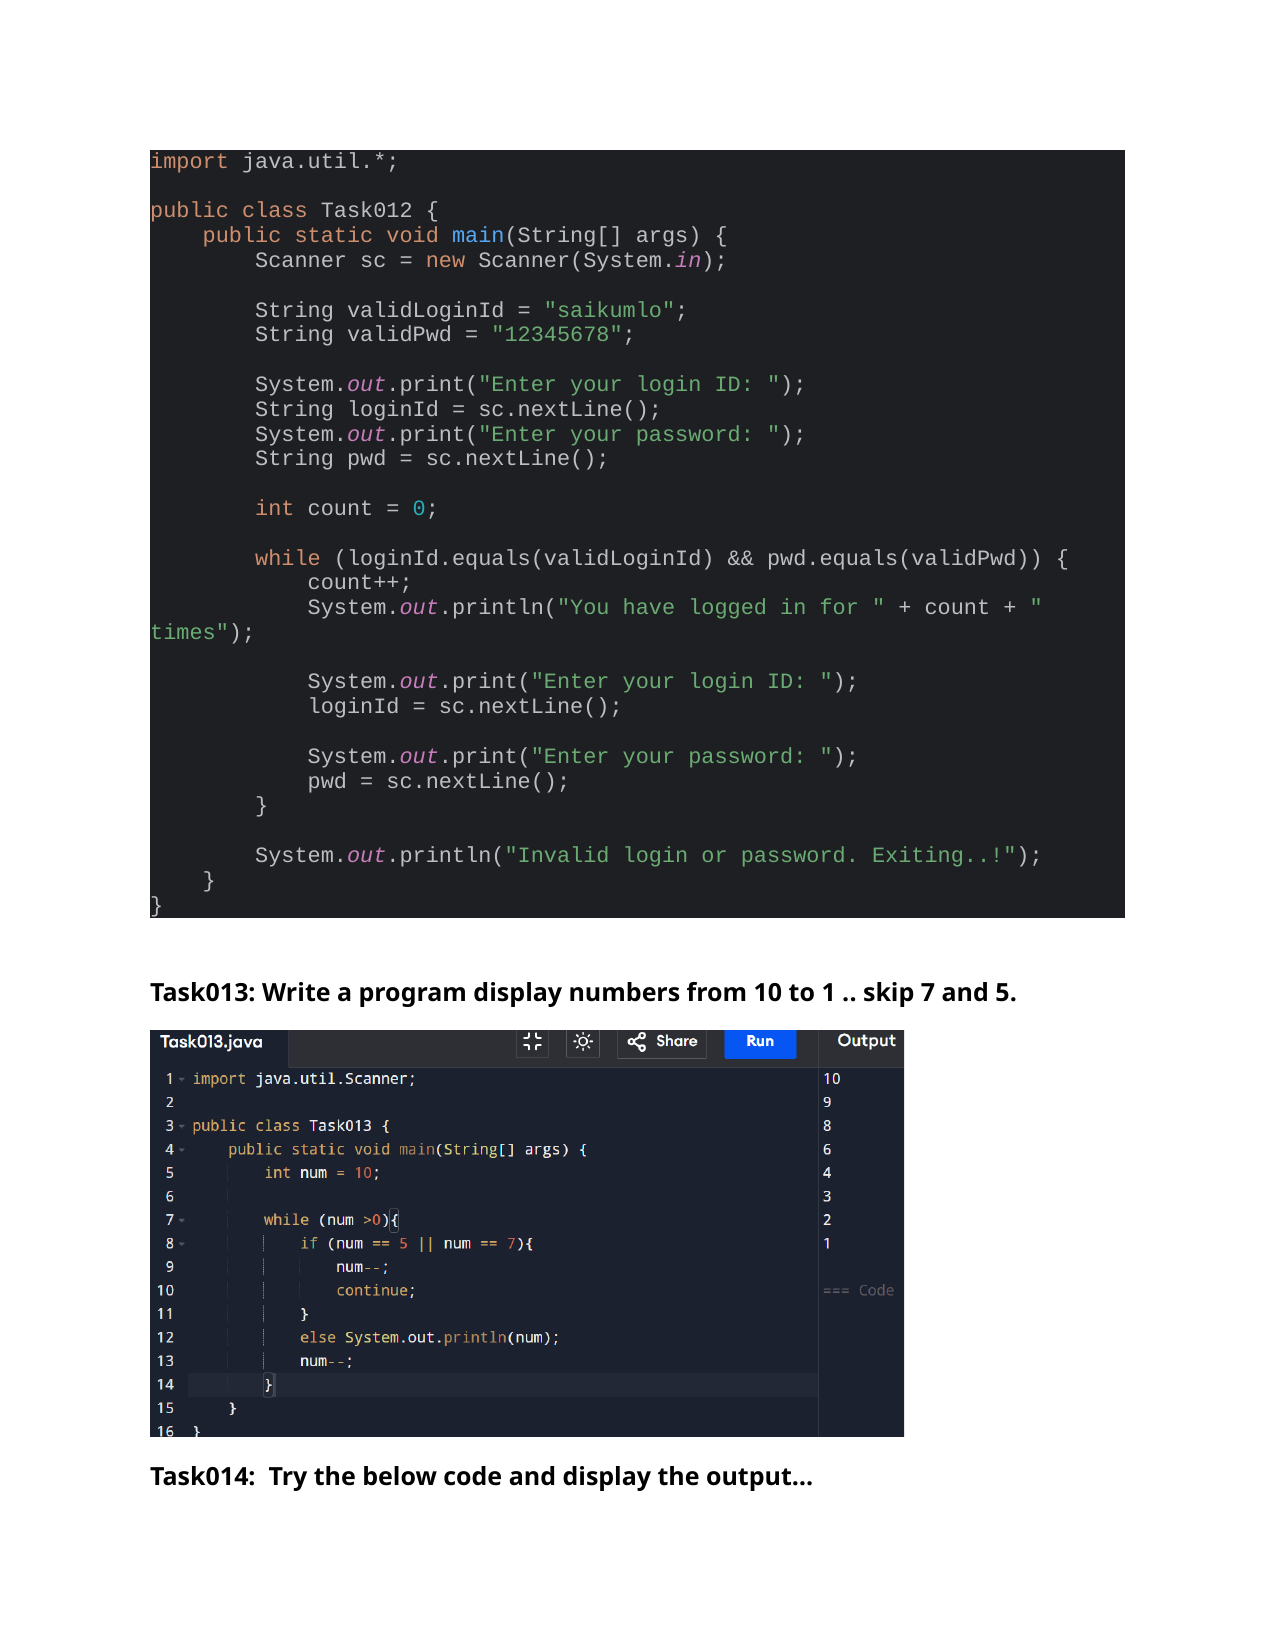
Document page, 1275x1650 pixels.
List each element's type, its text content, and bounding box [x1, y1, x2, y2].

text Task013: Write a program display numbers from 10 to 1 .. skip 7 and 5. [150, 974, 1125, 1008]
text Task014: Try the below code and display the output… [150, 1458, 1125, 1492]
picture [150, 1030, 905, 1437]
text import java.util.*; public class Task012 { public static void main(String[] args) { Scanner sc = new Scanner(System.in); String validLoginId = "saikumlo"; String validPwd = "12345678"; System.out.print("Enter your login ID: "); String loginId = sc.nextLine(); System.out.print("Enter your password: "); String pwd = sc.nextLine(); int count = 0; while (loginId.equals(validLoginId) && pwd.equals(validPwd)) { count++; System.out.println("You have logged in for " + count + " times"); System.out.print("Enter your login ID: "); loginId = sc.nextLine(); System.out.print("Enter your password: "); pwd = sc.nextLine(); } System.out.println("Invalid login or password. Exiting..!"); } } [150, 150, 1125, 918]
